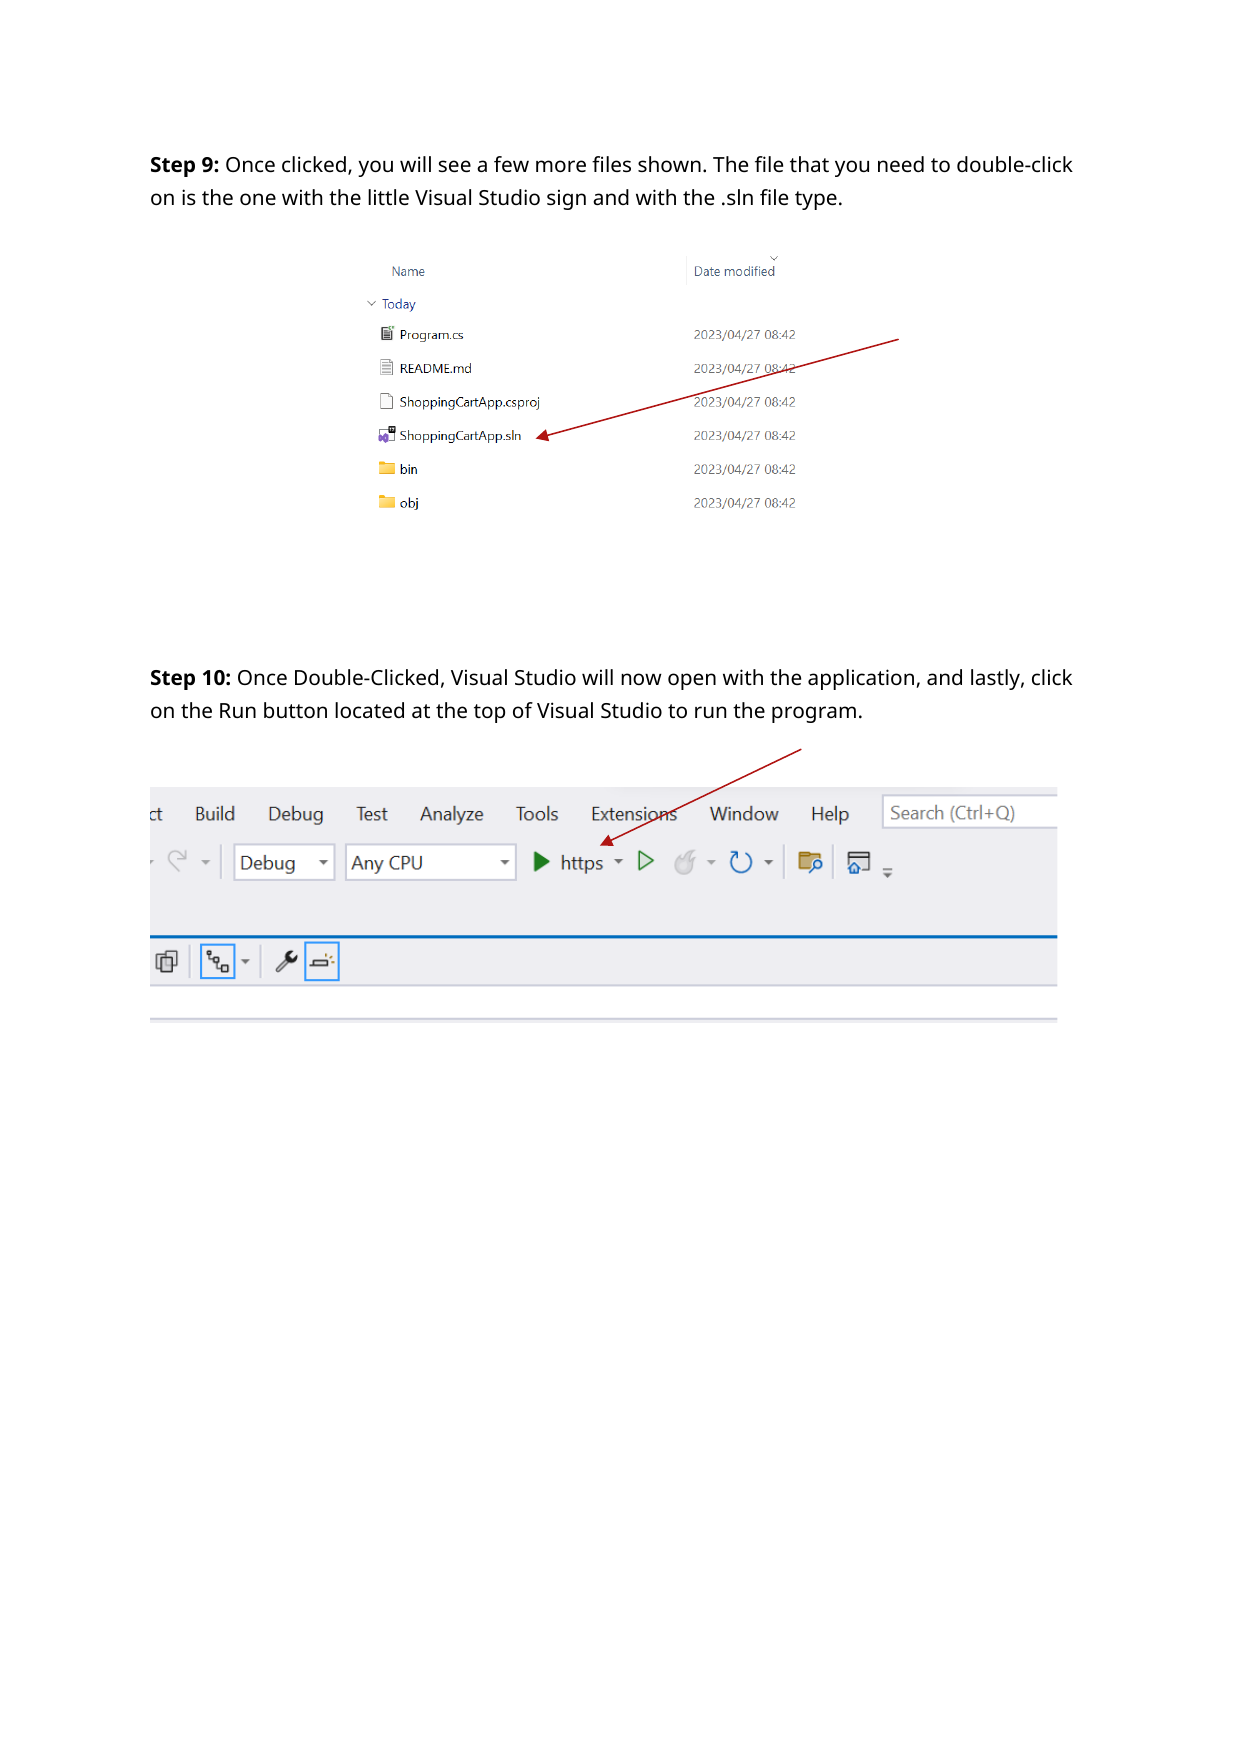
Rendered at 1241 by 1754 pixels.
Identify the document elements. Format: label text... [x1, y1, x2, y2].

picture [150, 787, 1058, 1023]
picture [363, 252, 842, 580]
text Step 9: Once clicked, you will see a few more files shown. The file that you need to double-click on is the one with the little Visual Studio sign and with the .sln file type. [150, 150, 1090, 211]
text Step 10: Once Double-Clicked, Visual Studio will now open with the application, and lastly, click on the Run button located at the top of Visual Studio to run the program. [150, 663, 1090, 724]
